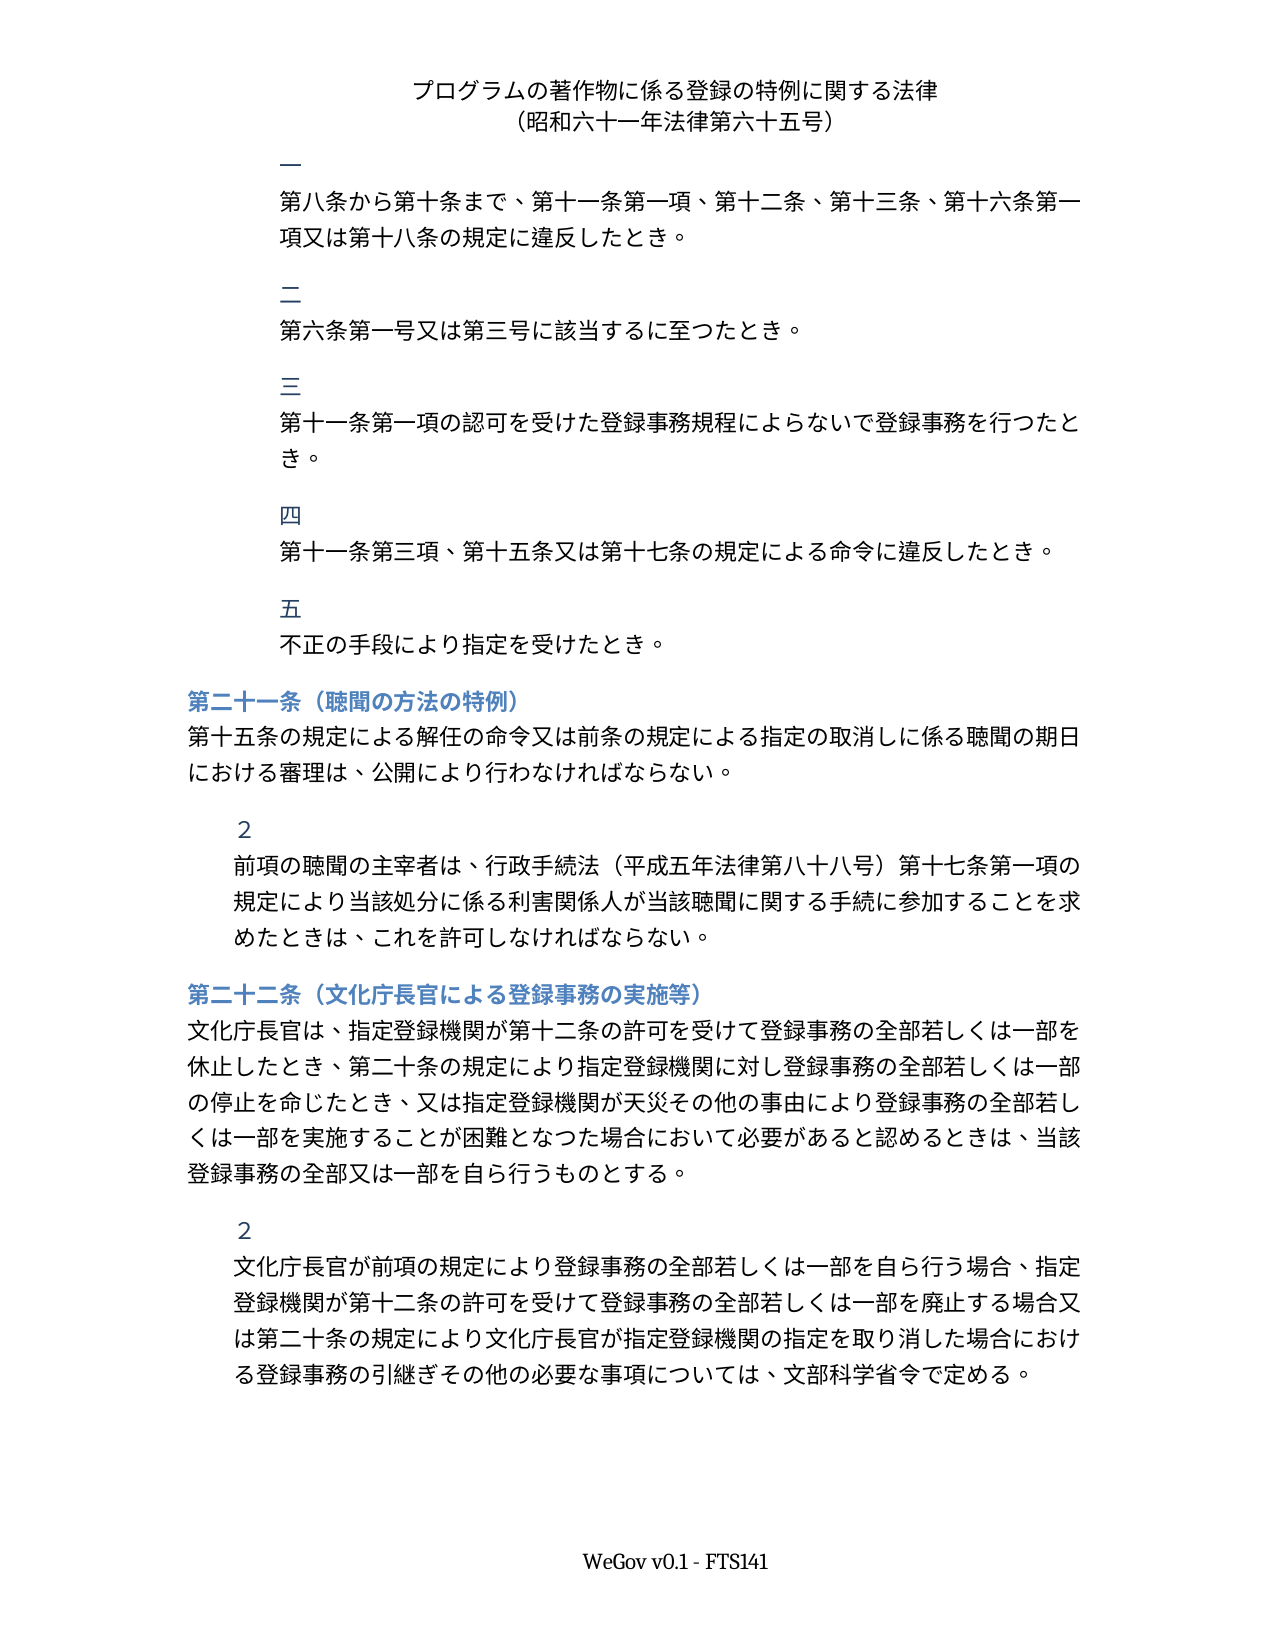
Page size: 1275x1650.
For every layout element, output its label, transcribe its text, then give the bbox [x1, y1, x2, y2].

subtitle ２ [233, 814, 1087, 845]
text 不正の手段により指定を受けたとき。 [279, 629, 1087, 660]
subtitle 二 [279, 279, 1087, 310]
subtitle 一 [279, 150, 1087, 181]
subtitle 第二十一条（聴聞の方法の特例） [187, 685, 1087, 717]
text 第十一条第一項の認可を受けた登録事務規程によらないで登録事務を行つたとき。 [279, 407, 1087, 474]
text 第八条から第十条まで、第十一条第一項、第十二条、第十三条、第十六条第一項又は第十八条の規定に違反したとき。 [279, 186, 1087, 253]
subtitle 五 [279, 593, 1087, 624]
subtitle 三 [279, 371, 1087, 403]
text 文化庁長官は、指定登録機関が第十二条の許可を受けて登録事務の全部若しくは一部を休止したとき、第二十条の規定により指定登録機関に対し登録事務の全部若しくは一部の停止を命じたとき、又は指定登録機関が天災その他の事由により登録事務の全部若しくは一部を実施することが困難となつた場合において必要があると認めるときは、当該登録事務の全部又は一部を自ら行うものとする。 [187, 1014, 1087, 1189]
subtitle ２ [233, 1215, 1087, 1246]
text 第十五条の規定による解任の命令又は前条の規定による指定の取消しに係る聴聞の期日における審理は、公開により行わなければならない。 [187, 721, 1087, 788]
subtitle 四 [279, 500, 1087, 531]
text 文化庁長官が前項の規定により登録事務の全部若しくは一部を自ら行う場合、指定登録機関が第十二条の許可を受けて登録事務の全部若しくは一部を廃止する場合又は第二十条の規定により文化庁長官が指定登録機関の指定を取り消した場合における登録事務の引継ぎその他の必要な事項については、文部科学省令で定める。 [233, 1251, 1087, 1390]
text 第十一条第三項、第十五条又は第十七条の規定による命令に違反したとき。 [279, 536, 1087, 567]
text 前項の聴聞の主宰者は、行政手続法（平成五年法律第八十八号）第十七条第一項の規定により当該処分に係る利害関係人が当該聴聞に関する手続に参加することを求めたときは、これを許可しなければならない。 [233, 850, 1087, 953]
subtitle 第二十二条（文化庁長官による登録事務の実施等） [187, 979, 1087, 1010]
text 第六条第一号又は第三号に該当するに至つたとき。 [279, 314, 1087, 346]
